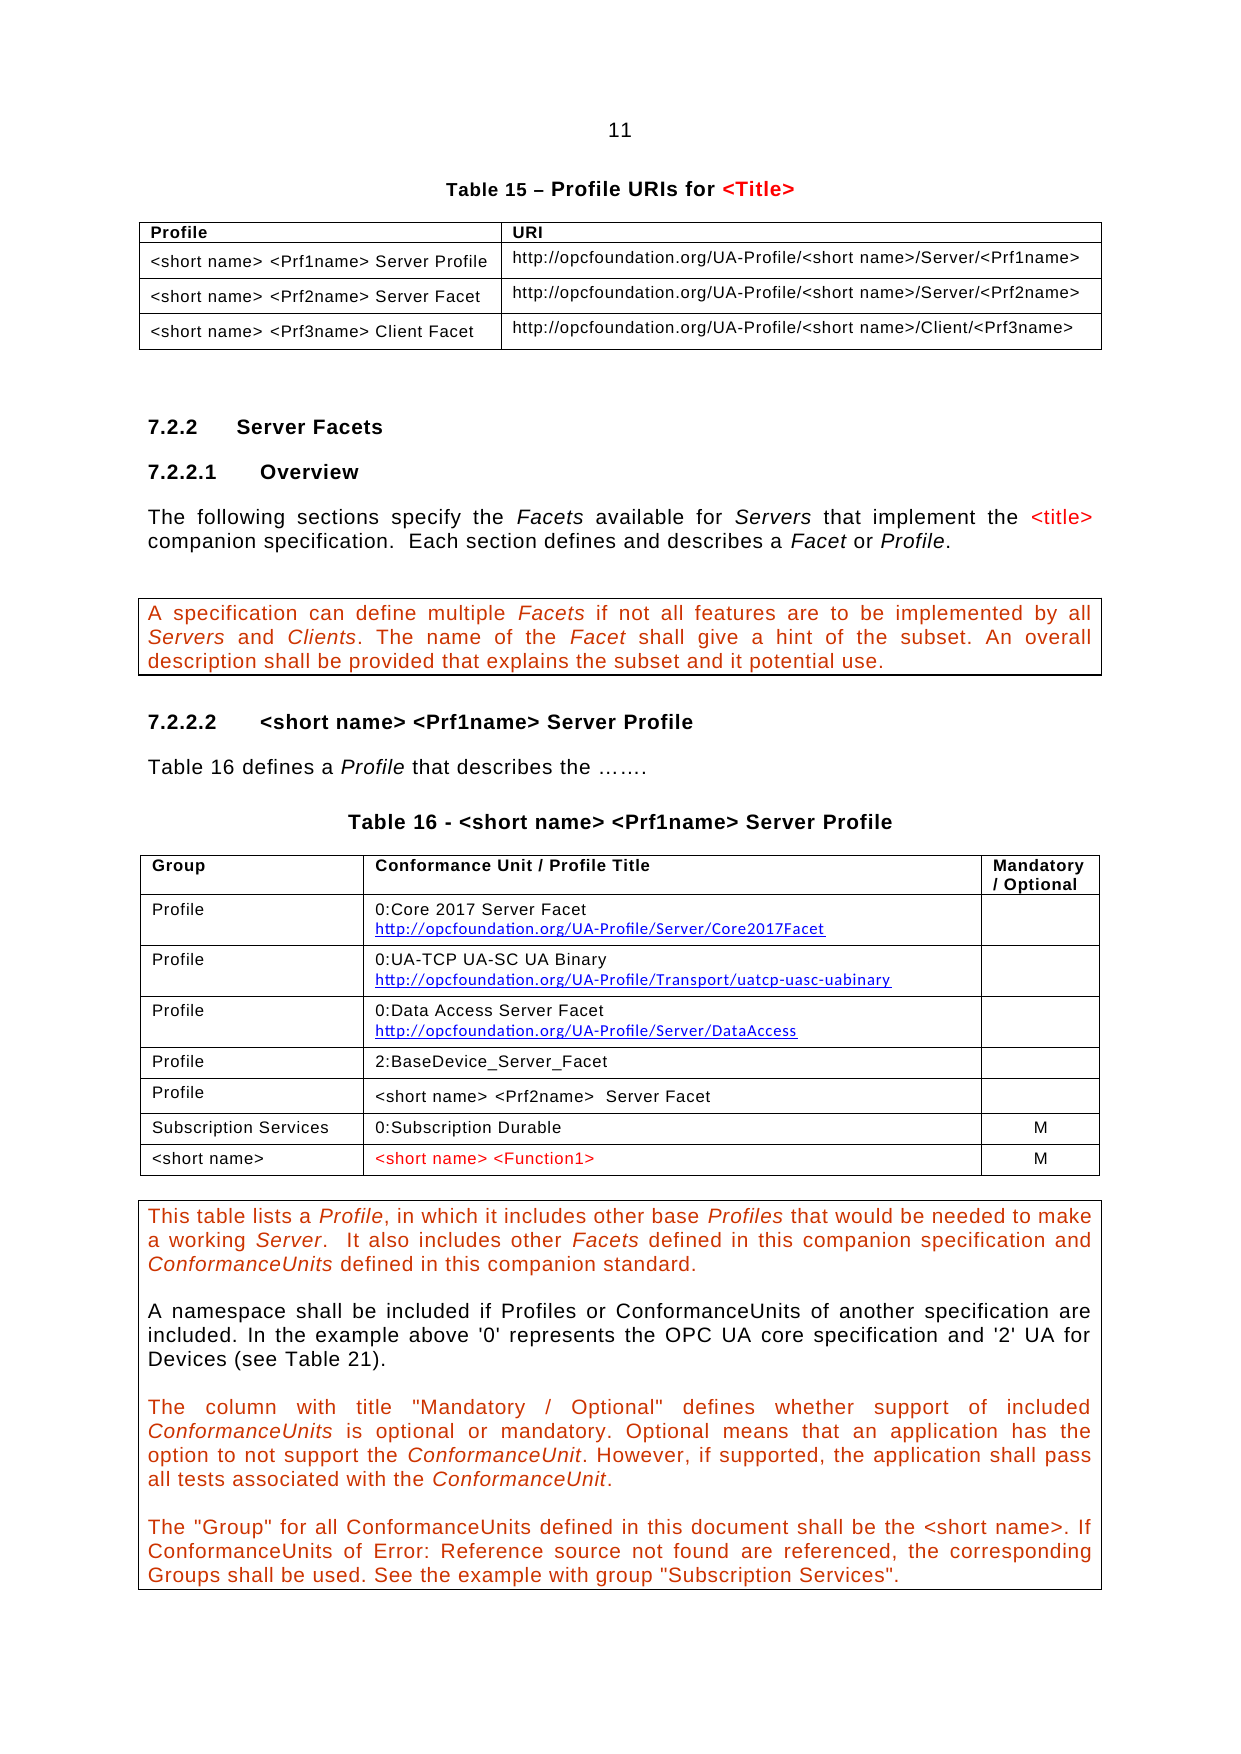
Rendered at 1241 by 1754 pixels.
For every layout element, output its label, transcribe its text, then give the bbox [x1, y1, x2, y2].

table_cell 2:BaseDevice_Server_Facet [364, 1048, 981, 1077]
table_cell 0:Subscription Durable [364, 1114, 981, 1143]
table_cell Subscription Services [141, 1114, 363, 1143]
table_cell Profile [141, 895, 363, 945]
table_cell [982, 1048, 1099, 1077]
table_cell <short name> <Prf3name> Client Facet [140, 314, 501, 348]
table_cell <short name> [141, 1145, 363, 1175]
table_cell Profile [141, 946, 363, 996]
text The following sections specify the Facets available for Servers that implement the <title> companion specification. Each section defines and describes a Facet or Profile. [148, 505, 1092, 553]
subtitle <short name> <Prf1name> Server Profile [148, 710, 1092, 734]
table_cell M [982, 1145, 1099, 1175]
table_cell http://opcfoundation.org/UA-Profile/<short name>/Server/<Prf1name> [502, 243, 1101, 278]
table_cell 0:UA-TCP UA-SC UA Binary http://opcfoundation.org/UA-Profile/Transport/uatcp-uasc-uabinary [364, 946, 981, 996]
table_cell [982, 997, 1099, 1047]
table_cell <short name> <Prf1name> Server Profile [140, 243, 501, 278]
table_header Group [141, 856, 363, 894]
text The column with title "Mandatory / Optional" defines whether support of included ConformanceUnits is optional or mandatory. Optional means that an application has the option to not support the ConformanceUnit. However, if supported, the application shall pass all tests associated with the ConformanceUnit. [148, 1395, 1092, 1491]
table_cell 0:Data Access Server Facet http://opcfoundation.org/UA-Profile/Server/DataAccess [364, 997, 981, 1047]
table_header Conformance Unit / Profile Title [364, 856, 981, 894]
table_header URI [502, 223, 1101, 242]
text This table lists a Profile, in which it includes other base Profiles that would be needed to make a working Server. It also includes other Facets defined in this companion specification and ConformanceUnits defined in this companion standard. [139, 1201, 1101, 1275]
table_cell [982, 946, 1099, 996]
table_cell <short name> <Prf2name> Server Facet [140, 279, 501, 313]
subtitle Overview [148, 460, 1092, 484]
text A specification can define multiple Facets if not all features are to be implemented by all Servers and Clients. The name of the Facet shall give a hint of the subset. An overall description shall be provided that explains the subset and it potential use. [139, 599, 1101, 674]
table_cell Profile [141, 997, 363, 1047]
table_cell 0:Core 2017 Server Facet http://opcfoundation.org/UA-Profile/Server/Core2017Facet [364, 895, 981, 945]
table_cell M [982, 1114, 1099, 1143]
table_cell http://opcfoundation.org/UA-Profile/<short name>/Server/<Prf2name> [502, 279, 1101, 313]
table_cell [982, 1079, 1099, 1113]
table_cell Profile [141, 1048, 363, 1077]
table_cell Profile [141, 1079, 363, 1113]
table_cell <short name> <Prf2name> Server Facet [364, 1079, 981, 1113]
table_cell http://opcfoundation.org/UA-Profile/<short name>/Client/<Prf3name> [502, 314, 1101, 348]
table_cell <short name> <Function1> [364, 1145, 981, 1175]
table_header Mandatory / Optional [982, 856, 1099, 894]
table_header Profile [140, 223, 501, 242]
table_cell [982, 895, 1099, 945]
subtitle Server Facets [148, 415, 1092, 439]
